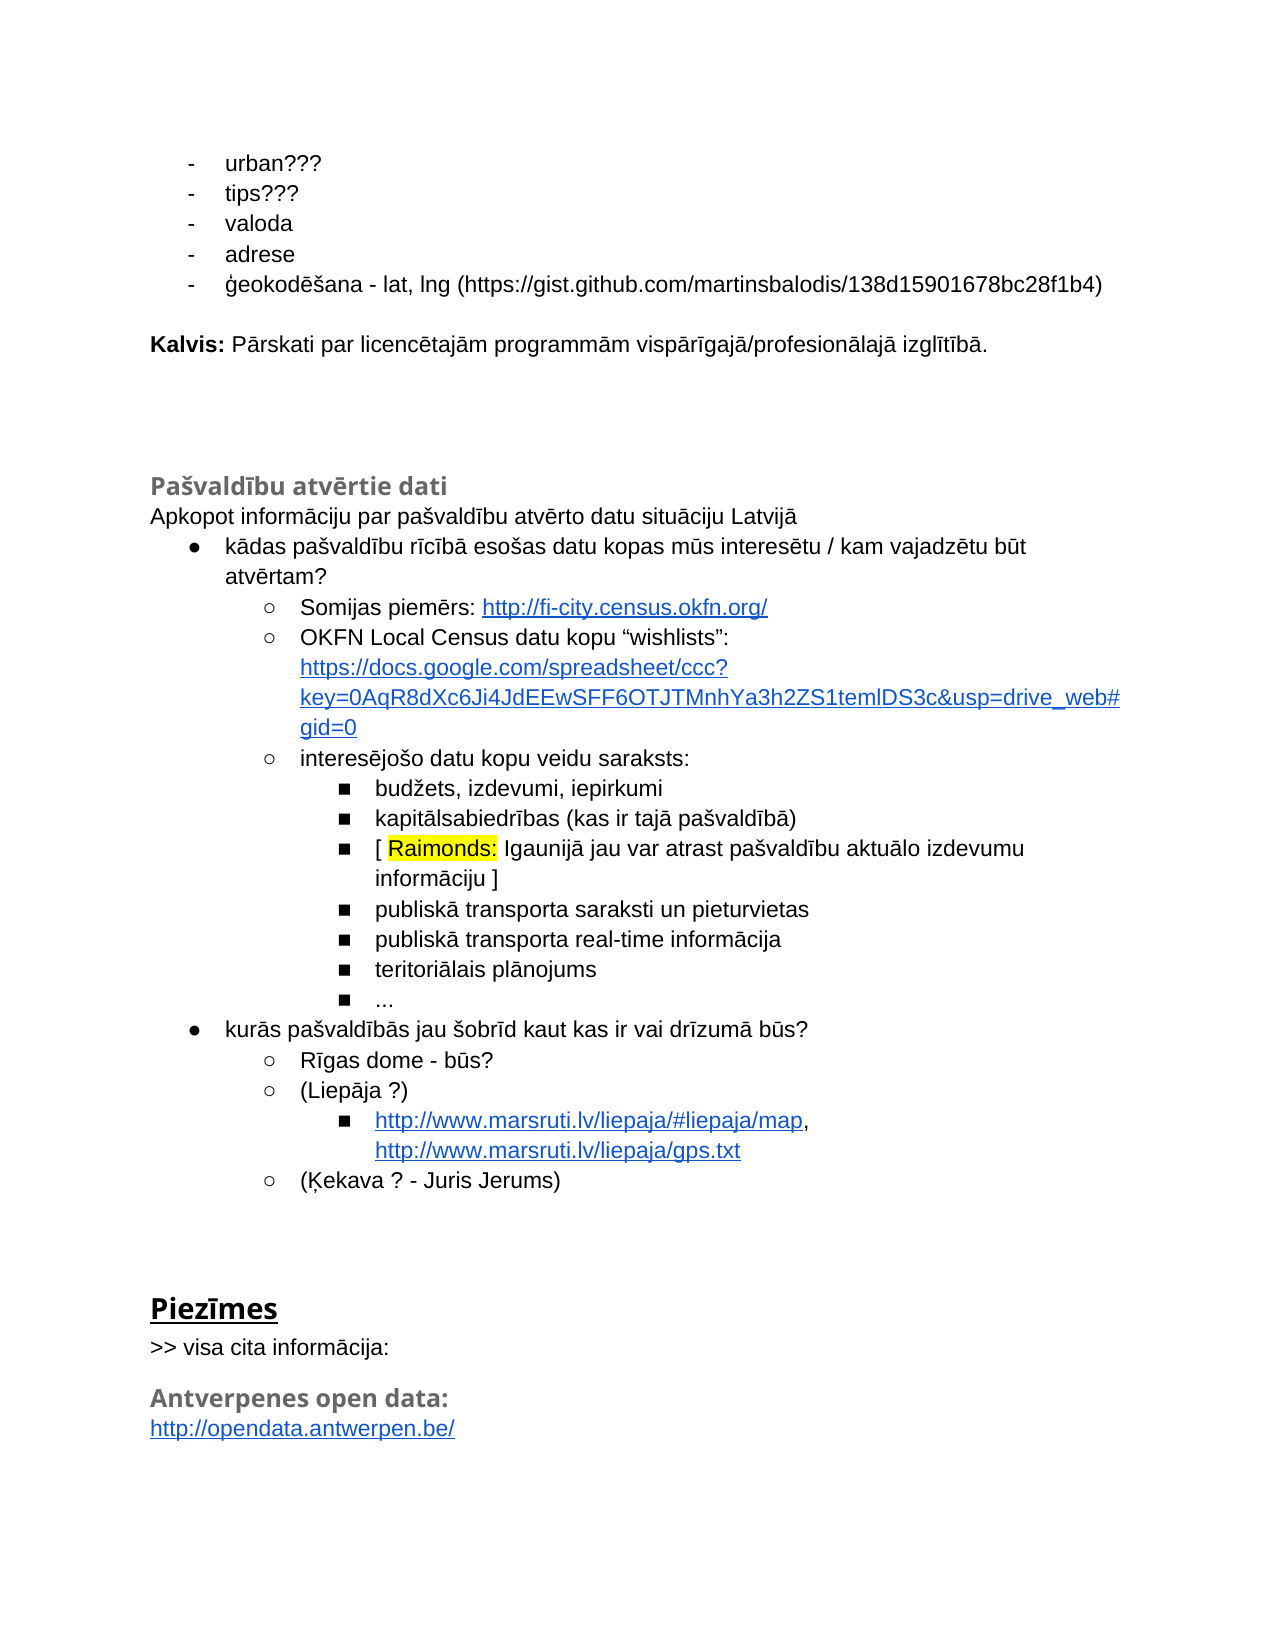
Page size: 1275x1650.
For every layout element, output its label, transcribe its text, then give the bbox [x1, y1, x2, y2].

list Rīgas dome - būs? [262, 1047, 1125, 1073]
list publiskā transporta saraksti un pieturvietas [337, 896, 1125, 922]
list publiskā transporta real-time informācija [337, 926, 1125, 952]
list http://www.marsruti.lv/liepaja/#liepaja/map, http://www.marsruti.lv/liepaja/gps.txt [337, 1107, 1125, 1163]
list interesējošo datu kopu veidu saraksts: [262, 744, 1125, 771]
list kurās pašvaldībās jau šobrīd kaut kas ir vai drīzumā būs? [187, 1016, 1125, 1043]
list urban??? [187, 150, 1125, 176]
list OKFN Local Census datu kopu “wishlists”: https://docs.google.com/spreadsheet/ccc?key=0AqR8dXc6Ji4JdEEwSFF6OTJTMnhYa3h2ZS1temlDS3c&usp=drive_web#gid=0 [262, 624, 1125, 741]
list ģeokodēšana - lat, lng (https://gist.github.com/martinsbalodis/138d15901678bc28f1b4) [187, 271, 1125, 297]
text Piezīmes [150, 1288, 1125, 1328]
list valoda [187, 210, 1125, 237]
list [ Raimonds: Igaunijā jau var atrast pašvaldību aktuālo izdevumu informāciju ] [337, 835, 1125, 892]
subtitle Pašvaldību atvērtie dati [150, 469, 1125, 503]
text http://opendata.antwerpen.be/ [150, 1415, 1125, 1441]
list teritoriālais plānojums [337, 956, 1125, 982]
list (Liepāja ?) [262, 1077, 1125, 1103]
list tips??? [187, 180, 1125, 207]
text Apkopot informāciju par pašvaldību atvērto datu situāciju Latvijā [150, 503, 1125, 529]
list budžets, izdevumi, iepirkumi [337, 775, 1125, 801]
list kapitālsabiedrības (kas ir tajā pašvaldībā) [337, 805, 1125, 831]
list kādas pašvaldību rīcībā esošas datu kopas mūs interesētu / kam vajadzētu būt atvērtam? [187, 533, 1125, 589]
list (Ķekava ? - Juris Jerums) [262, 1167, 1125, 1194]
subtitle Antverpenes open data: [150, 1381, 1125, 1415]
list ... [337, 986, 1125, 1012]
list adrese [187, 241, 1125, 267]
list Somijas piemērs: http://fi-city.census.okfn.org/ [262, 593, 1125, 620]
text >> visa cita informācija: [150, 1334, 1125, 1360]
text Kalvis: Pārskati par licencētajām programmām vispārīgajā/profesionālajā izglītībā. [150, 331, 1125, 358]
